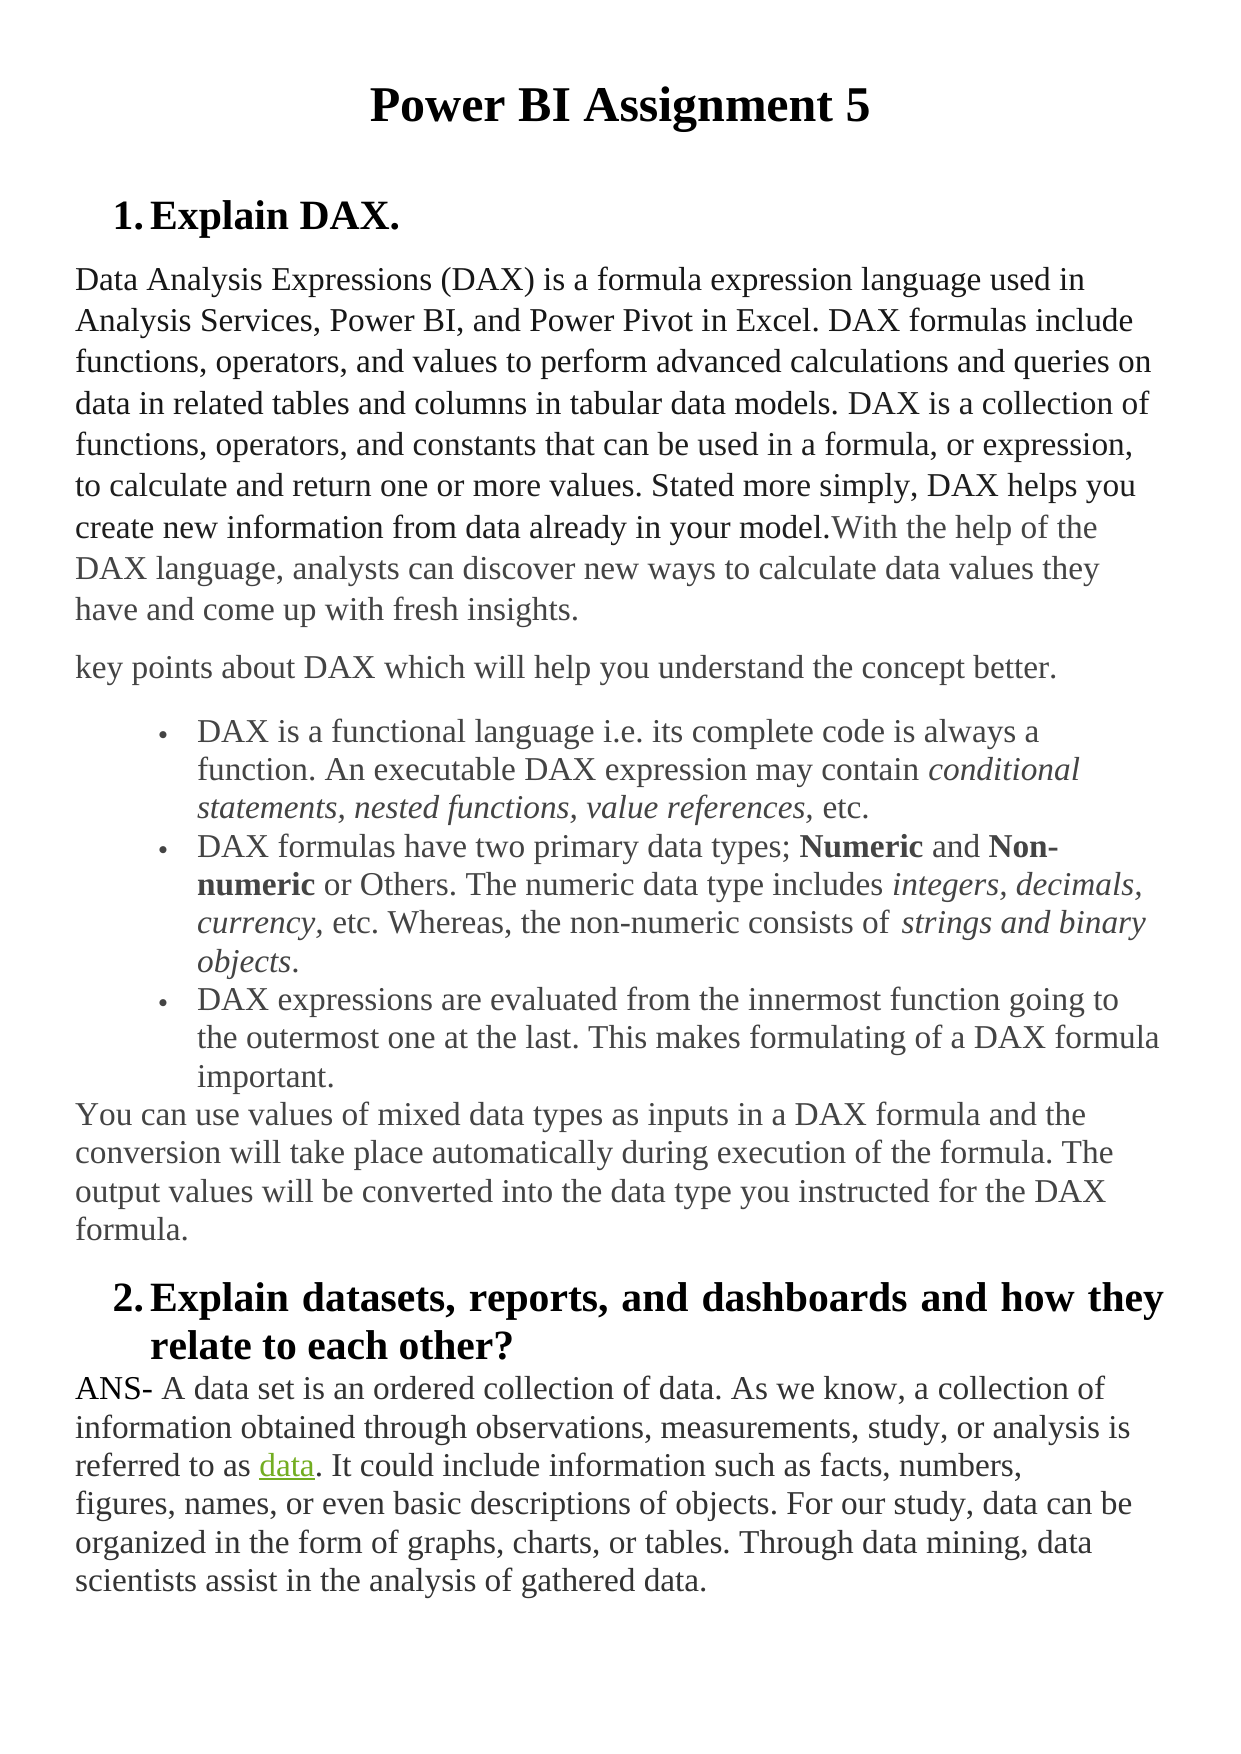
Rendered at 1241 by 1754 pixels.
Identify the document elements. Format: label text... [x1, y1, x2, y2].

text key points about DAX which will help you understand the concept better. [75, 648, 1165, 686]
text Power BI Assignment 5 [75, 75, 1165, 132]
list DAX formulas have two primary data types; Numeric and Non-numeric or Others. The numeric data type includes integers, decimals, currency, etc. Whereas, the non-numeric consists of strings and binary objects. [159, 826, 1165, 979]
text You can use values of mixed data types as inputs in a DAX formula and the conversion will take place automatically during execution of the formula. The output values will be converted into the data type you instructed for the DAX formula. [75, 1094, 1165, 1248]
text Data Analysis Expressions (DAX) is a formula expression language used in Analysis Services, Power BI, and Power Pivot in Excel. DAX formulas include functions, operators, and values to perform advanced calculations and queries on data in related tables and columns in tabular data models. DAX is a collection of functions, operators, and constants that can be used in a formula, or expression, to calculate and return one or more values. Stated more simply, DAX helps you create new information from data already in your model.With the help of the DAX language, analysts can discover new ways to calculate data values they have and come up with fresh insights. [75, 259, 1165, 628]
text ANS- A data set is an ordered collection of data. As we know, a collection of information obtained through observations, measurements, study, or analysis is referred to as data. It could include information such as facts, numbers, figures, names, or even basic descriptions of objects. For our study, data can be organized in the form of graphs, charts, or tables. Through data mining, data scientists assist in the analysis of gathered data. [75, 1368, 1165, 1598]
list Explain DAX. [112, 191, 1165, 238]
list DAX is a functional language i.e. its complete code is always a function. An executable DAX expression may contain conditional statements, nested functions, value references, etc. [159, 711, 1165, 826]
list DAX expressions are evaluated from the innermost function going to the outermost one at the last. This makes formulating of a DAX formula important. [159, 979, 1165, 1094]
list Explain datasets, reports, and dashboards and how they relate to each other? [112, 1273, 1165, 1368]
